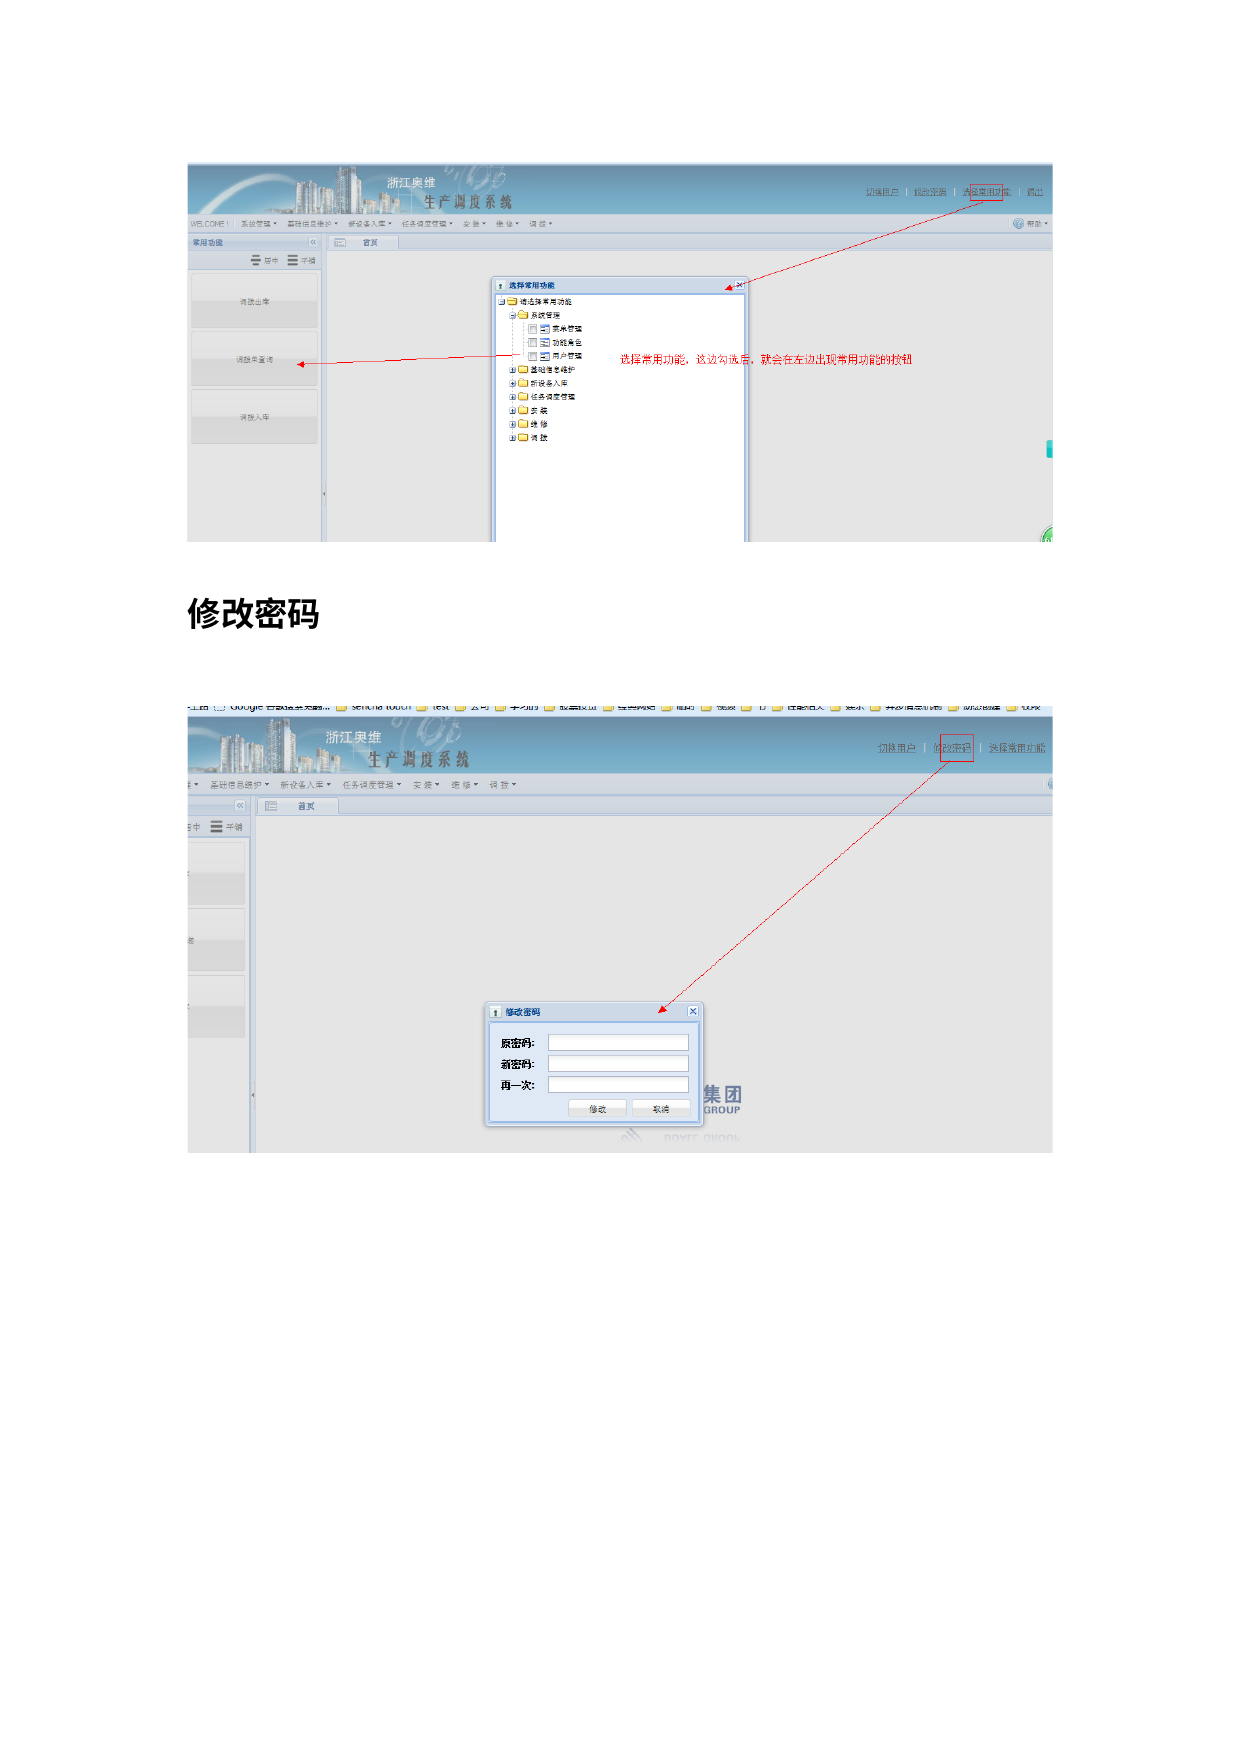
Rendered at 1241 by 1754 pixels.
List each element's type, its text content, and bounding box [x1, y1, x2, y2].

picture [187, 162, 1053, 542]
picture [187, 706, 1053, 1153]
subtitle 修改密码 [187, 579, 1053, 644]
